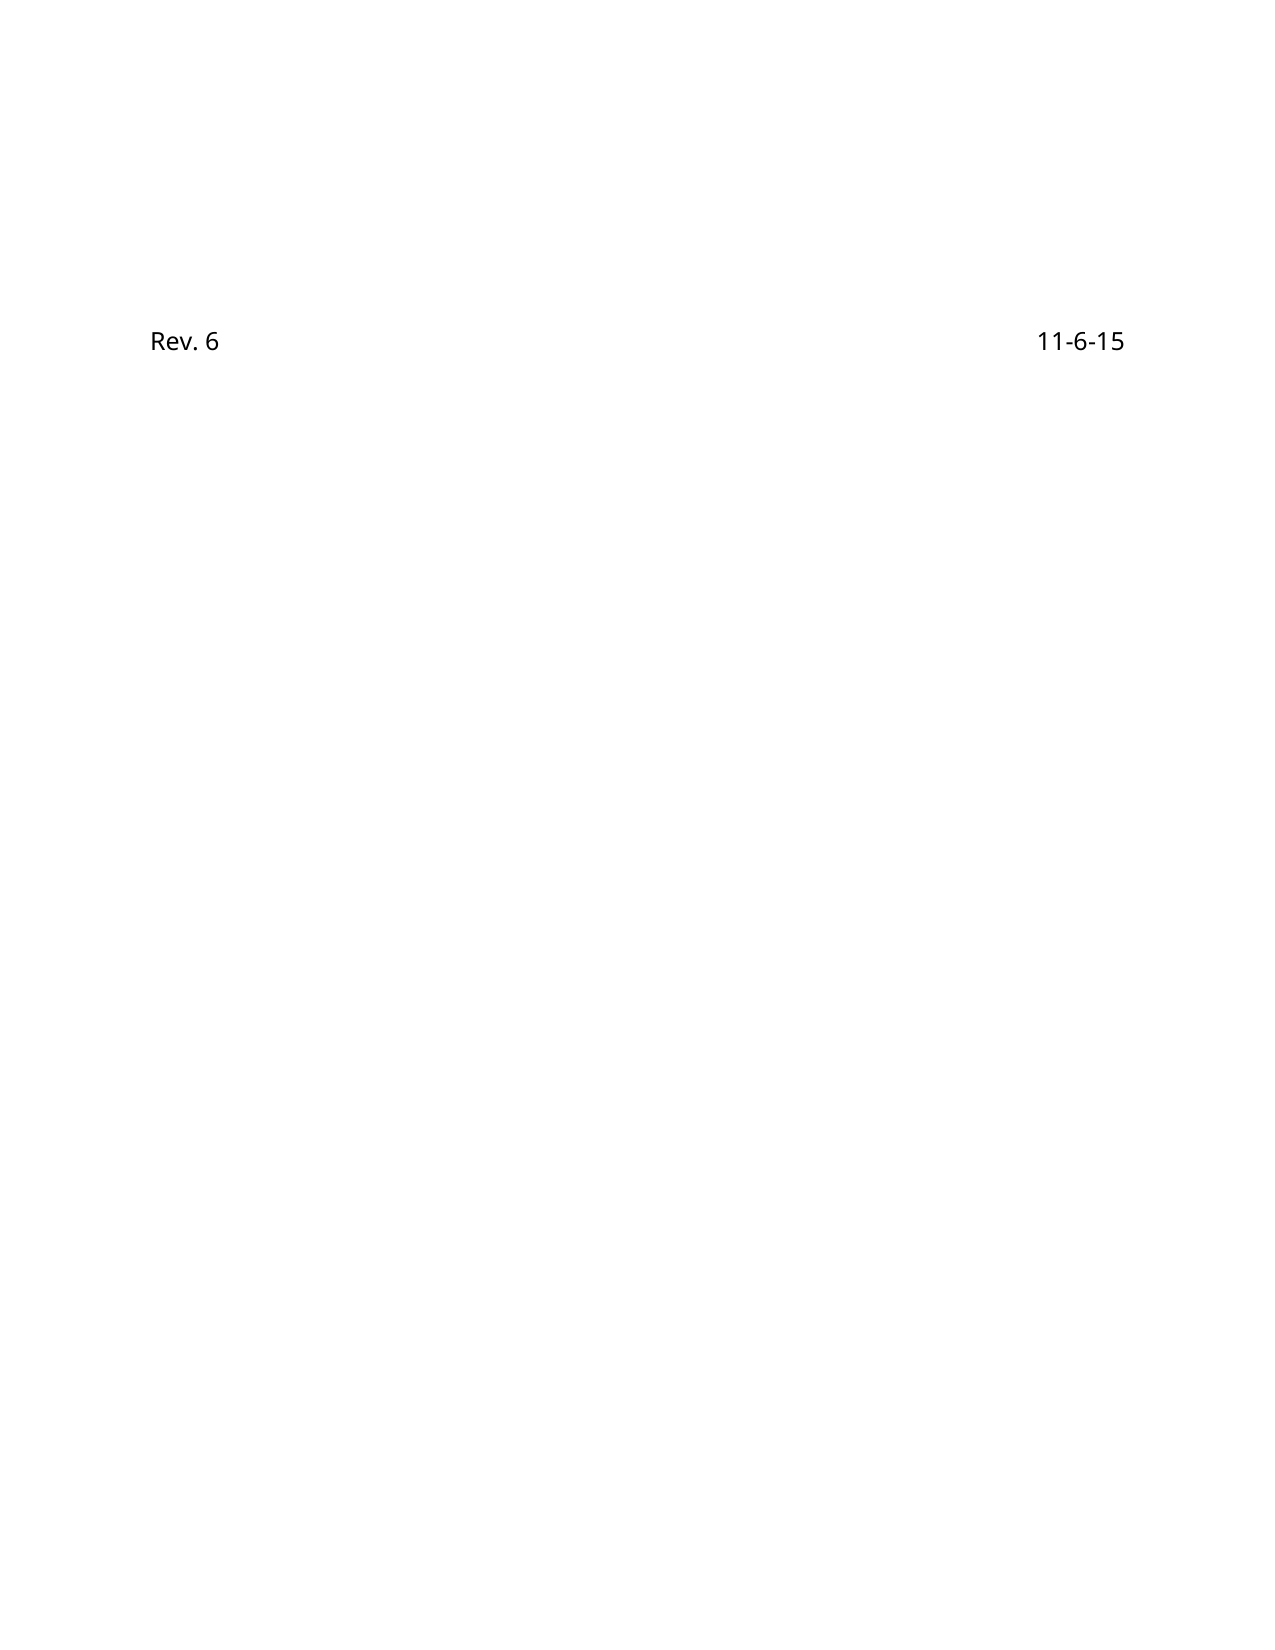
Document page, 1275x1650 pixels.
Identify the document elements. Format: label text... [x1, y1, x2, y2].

text Rev. 6 11-6-15 [150, 329, 1125, 356]
